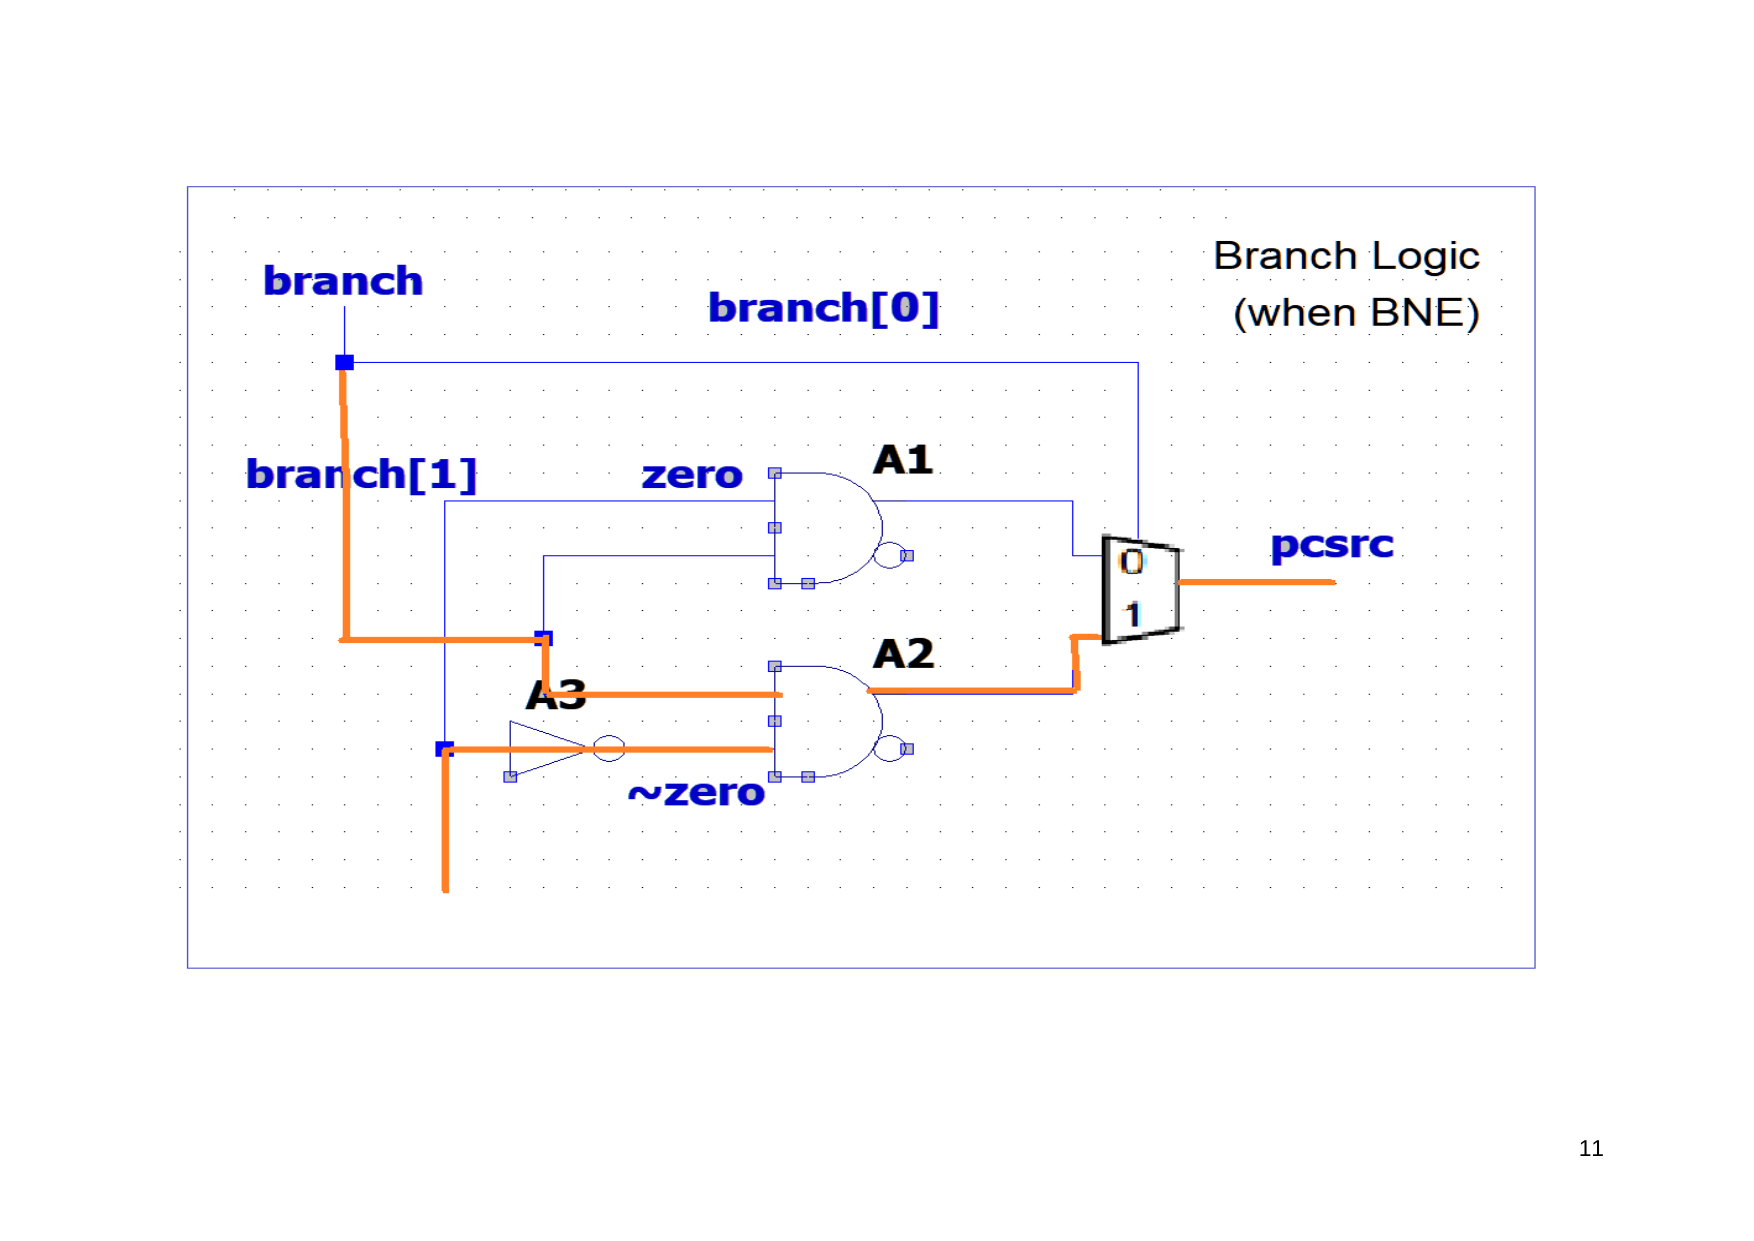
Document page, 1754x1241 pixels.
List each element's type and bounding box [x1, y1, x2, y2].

picture [150, 150, 1605, 1039]
